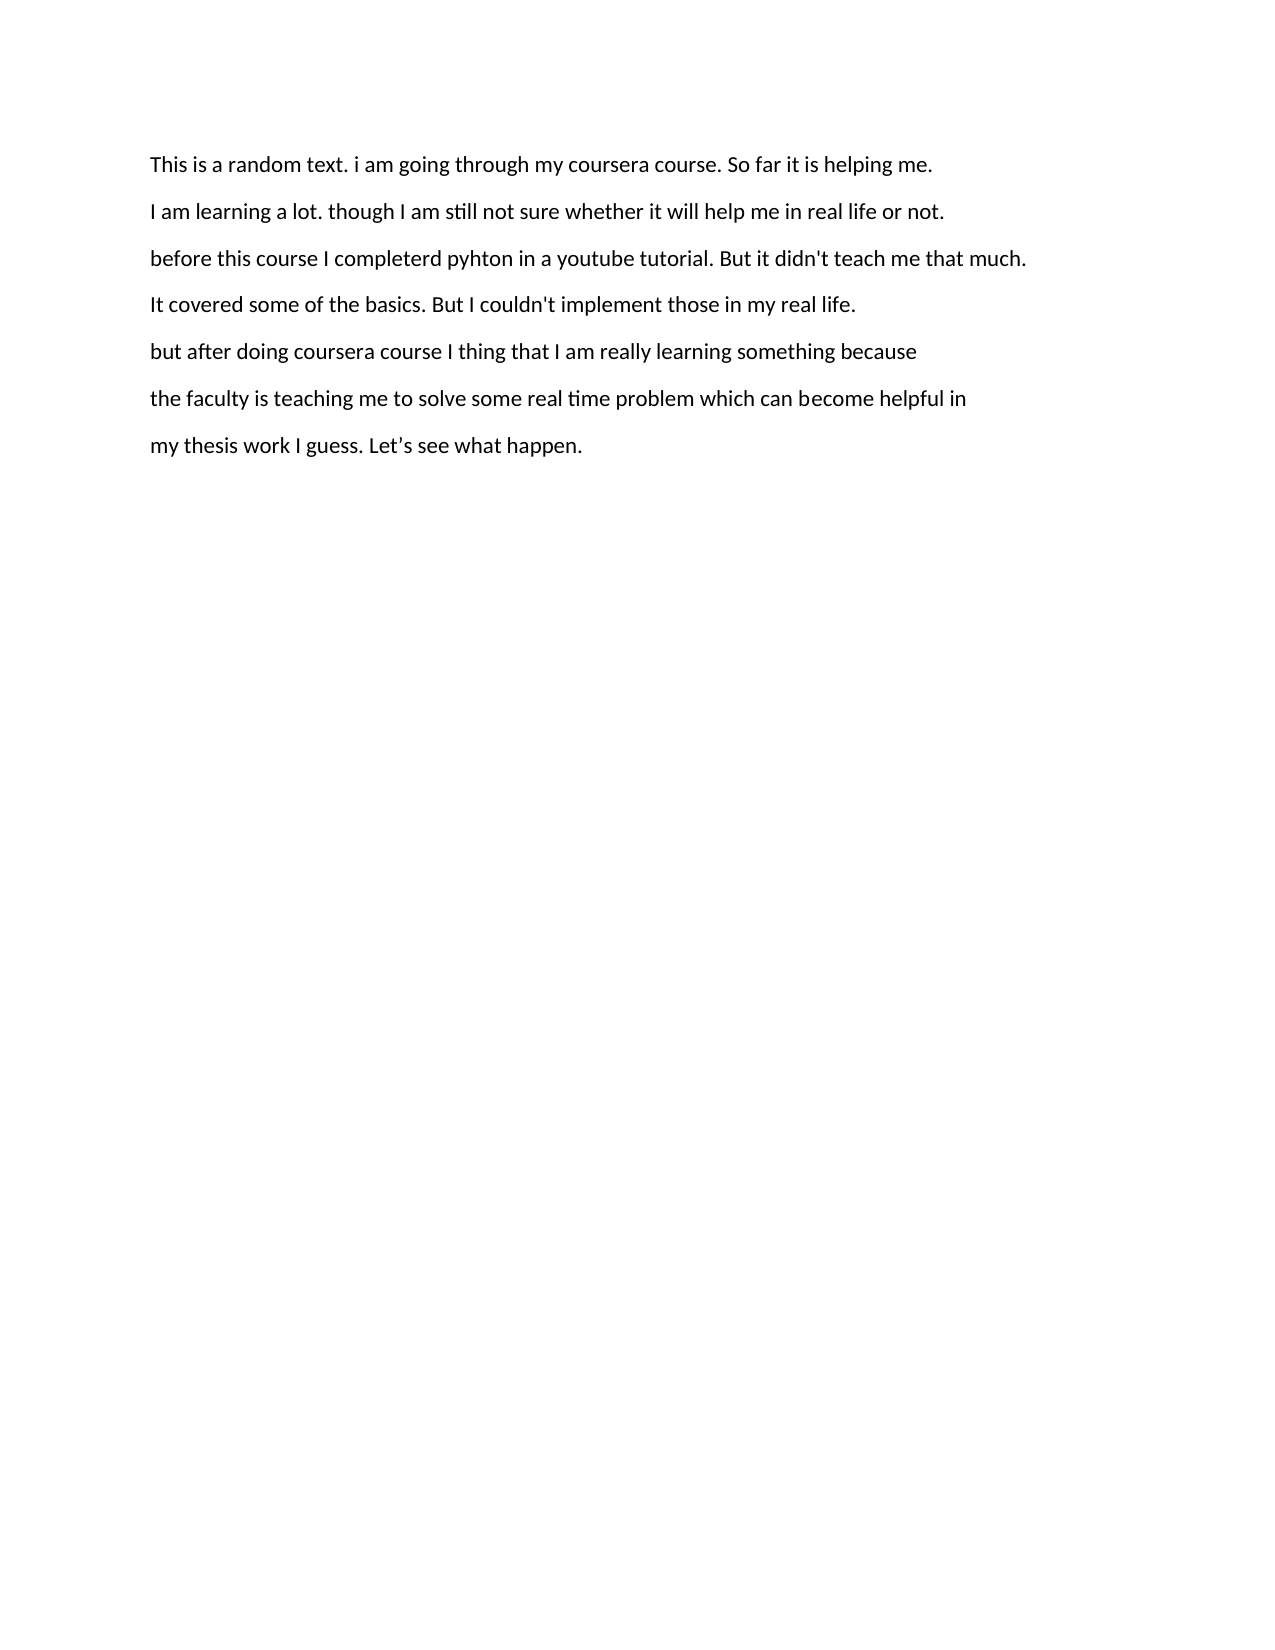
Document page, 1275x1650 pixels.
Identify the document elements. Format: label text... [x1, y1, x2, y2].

text This is a random text. i am going through my coursera course. So far it is helping me. [150, 150, 1125, 178]
text I am learning a lot. though I am still not sure whether it will help me in real life or not. [150, 197, 1125, 225]
text It covered some of the basics. But I couldn't implement those in my real life. [150, 291, 1125, 319]
text but after doing coursera course I thing that I am really learning something because [150, 337, 1125, 366]
text the faculty is teaching me to solve some real time problem which can become helpful in [150, 384, 1125, 412]
text before this course I completerd pyhton in a youtube tutorial. But it didn't teach me that much. [150, 244, 1125, 272]
text my thesis work I guess. Let’s see what happen. [150, 431, 1125, 459]
